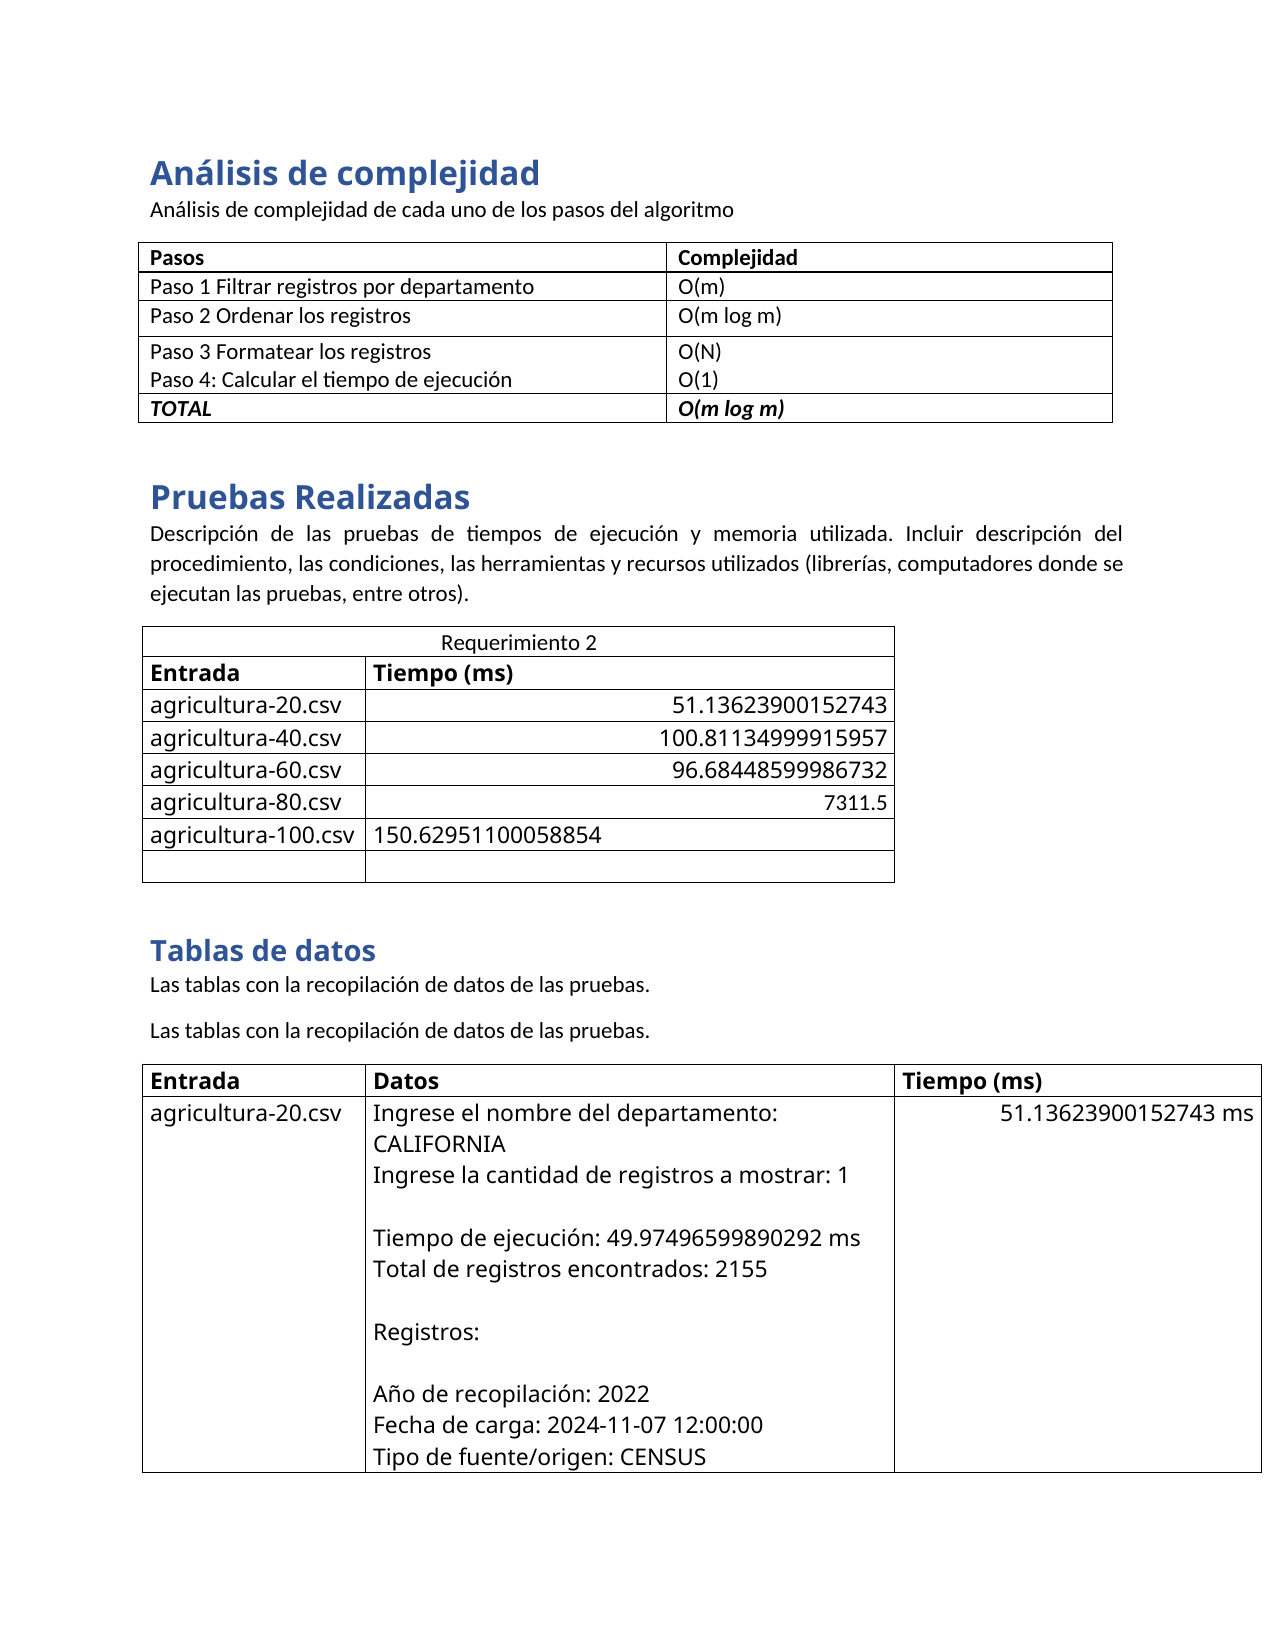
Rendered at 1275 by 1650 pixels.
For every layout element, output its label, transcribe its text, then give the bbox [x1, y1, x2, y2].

table_cell Tiempo (ms) [366, 657, 894, 688]
table_cell O(m log m) [667, 394, 1112, 422]
table_header Pasos [139, 243, 666, 271]
table_cell Paso 1 Filtrar registros por departamento [139, 273, 666, 300]
table_cell agricultura-40.csv [143, 722, 365, 753]
table_cell Entrada [143, 657, 365, 688]
table_cell [366, 851, 894, 882]
table_cell 96.68448599986732 [366, 754, 894, 785]
table_header Complejidad [667, 243, 1112, 271]
subtitle Análisis de complejidad [150, 150, 1125, 195]
text Las tablas con la recopilación de datos de las pruebas. [150, 970, 1125, 998]
table_header Datos [366, 1065, 894, 1096]
table_cell Paso 2 Ordenar los registros [139, 301, 666, 336]
table_cell 51.13623900152743 [366, 690, 894, 721]
table_cell 100.81134999915957 [366, 722, 894, 753]
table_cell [366, 1097, 894, 1472]
subtitle Tablas de datos [150, 930, 1125, 970]
table_cell agricultura-20.csv [143, 690, 365, 721]
table_header Entrada [143, 1065, 365, 1096]
table_cell 150.62951100058854 [366, 819, 894, 850]
table_header Tiempo (ms) [895, 1065, 1261, 1096]
text Análisis de complejidad de cada uno de los pasos del algoritmo [150, 195, 1125, 223]
table_cell [143, 851, 365, 882]
table_cell O(m log m) [667, 301, 1112, 336]
table_header Requerimiento 2 [143, 627, 894, 656]
table_cell agricultura-100.csv [143, 819, 365, 850]
text Las tablas con la recopilación de datos de las pruebas. [150, 1017, 1125, 1045]
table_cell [895, 1097, 1261, 1472]
table_cell TOTAL [139, 394, 666, 422]
table_cell agricultura-60.csv [143, 754, 365, 785]
table_cell agricultura-80.csv [143, 786, 365, 818]
table_cell agricultura-20.csv [143, 1097, 365, 1472]
table_cell O(N) O(1) [667, 337, 1112, 393]
table_cell Paso 3 Formatear los registros Paso 4: Calcular el tiempo de ejecución [139, 337, 666, 393]
subtitle Pruebas Realizadas [150, 473, 1125, 519]
table_cell O(m) [667, 273, 1112, 300]
text Descripción de las pruebas de tiempos de ejecución y memoria utilizada. Incluir descripción del procedimiento, las condiciones, las herramientas y recursos utilizados (librerías, computadores donde se ejecutan las pruebas, entre otros). [150, 519, 1125, 607]
table_cell 7311.5 [366, 786, 894, 818]
